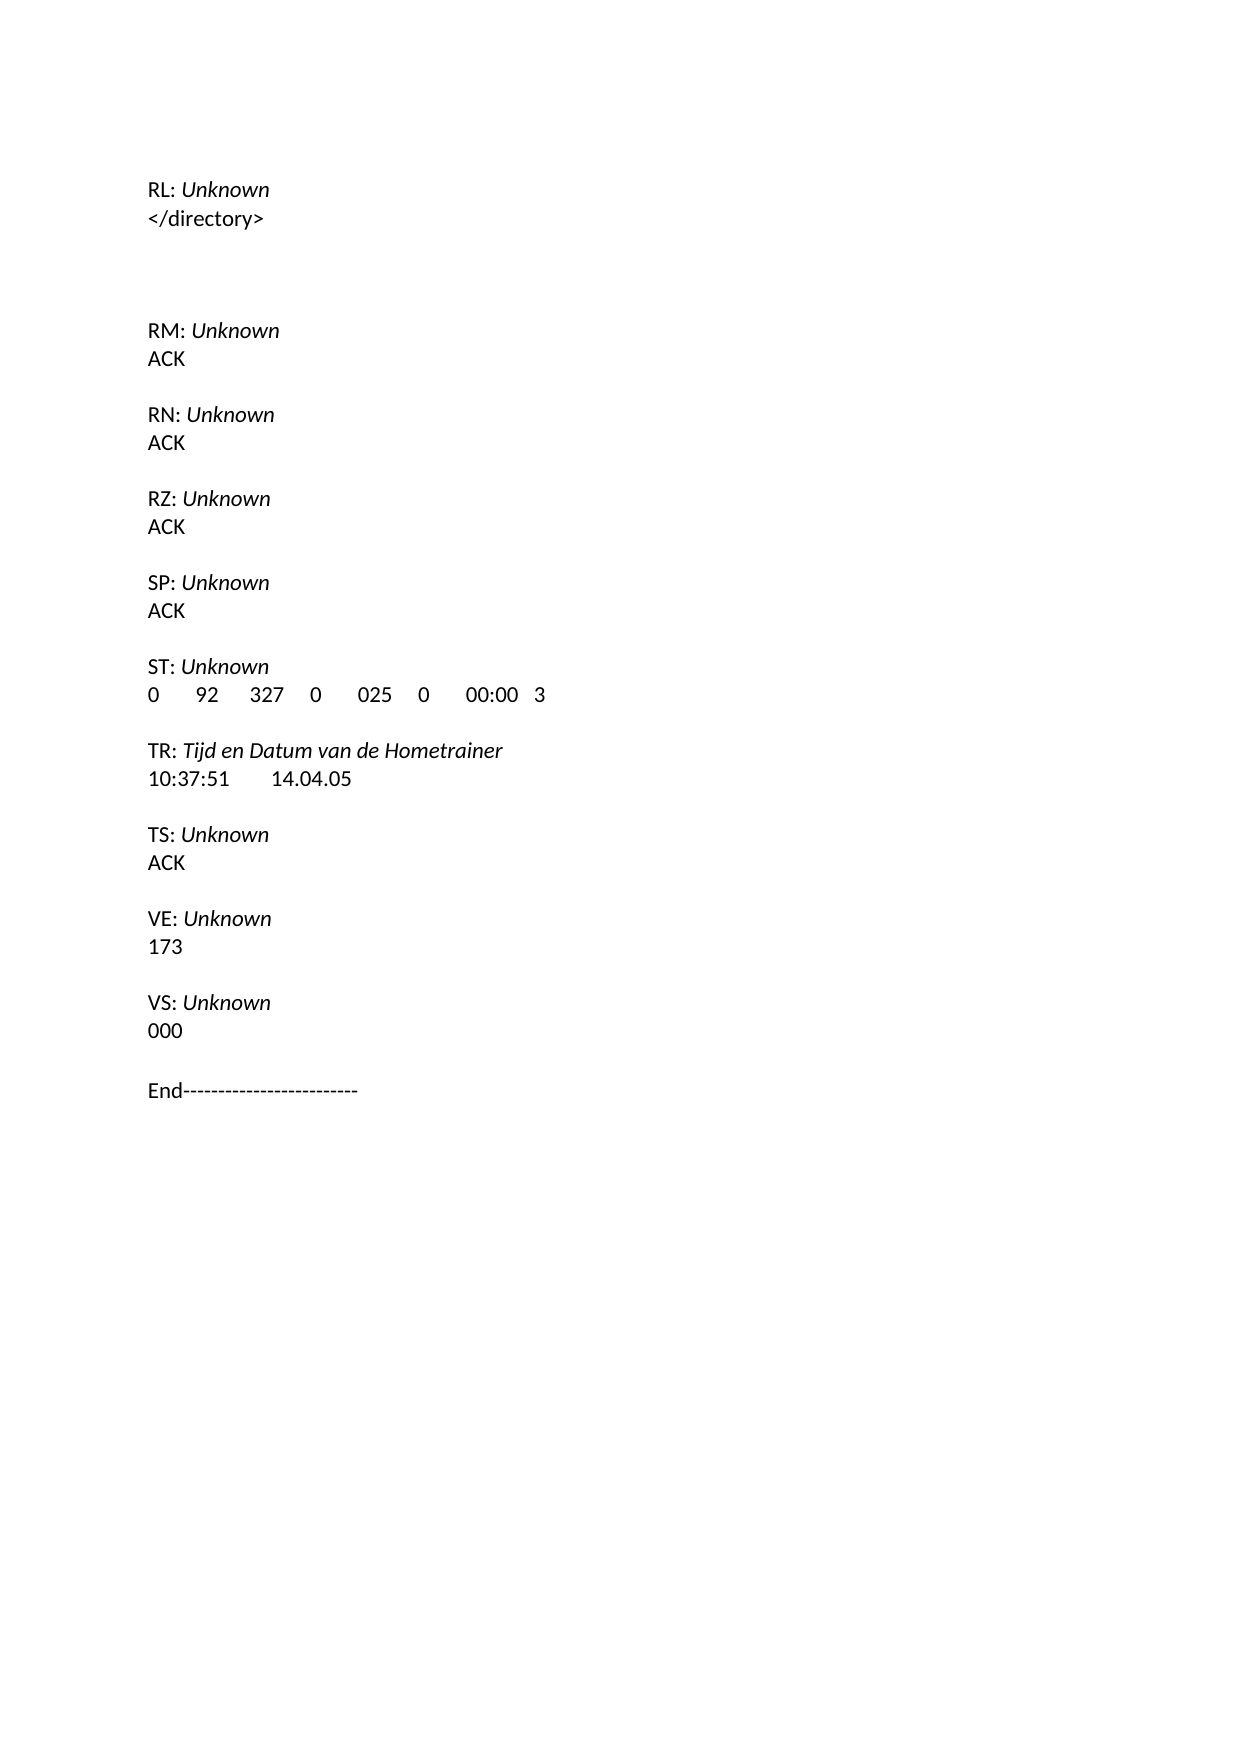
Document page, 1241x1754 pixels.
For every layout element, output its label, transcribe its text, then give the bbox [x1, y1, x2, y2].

text ST: Unknown [148, 652, 1093, 680]
text RM: Unknown [148, 316, 1093, 344]
text ACK [148, 848, 1093, 876]
text 0 92 327 0 025 0 00:00 3 [148, 680, 1093, 708]
text VS: Unknown [148, 988, 1093, 1016]
text 173 [148, 932, 1093, 960]
text SP: Unknown [148, 568, 1093, 596]
text VE: Unknown [148, 904, 1093, 932]
text RL: Unknown [148, 176, 1093, 204]
text TR: Tijd en Datum van de Hometrainer [148, 736, 1093, 764]
text RZ: Unknown [148, 484, 1093, 512]
text TS: Unknown [148, 820, 1093, 848]
text ACK [148, 596, 1093, 624]
text 000 [148, 1016, 1093, 1044]
text ACK [148, 344, 1093, 372]
text RN: Unknown [148, 400, 1093, 428]
text ACK [148, 428, 1093, 456]
text </directory> [148, 204, 1093, 232]
text 10:37:51 14.04.05 [148, 764, 1093, 792]
text End------------------------- [148, 1044, 1093, 1169]
text ACK [148, 512, 1093, 540]
